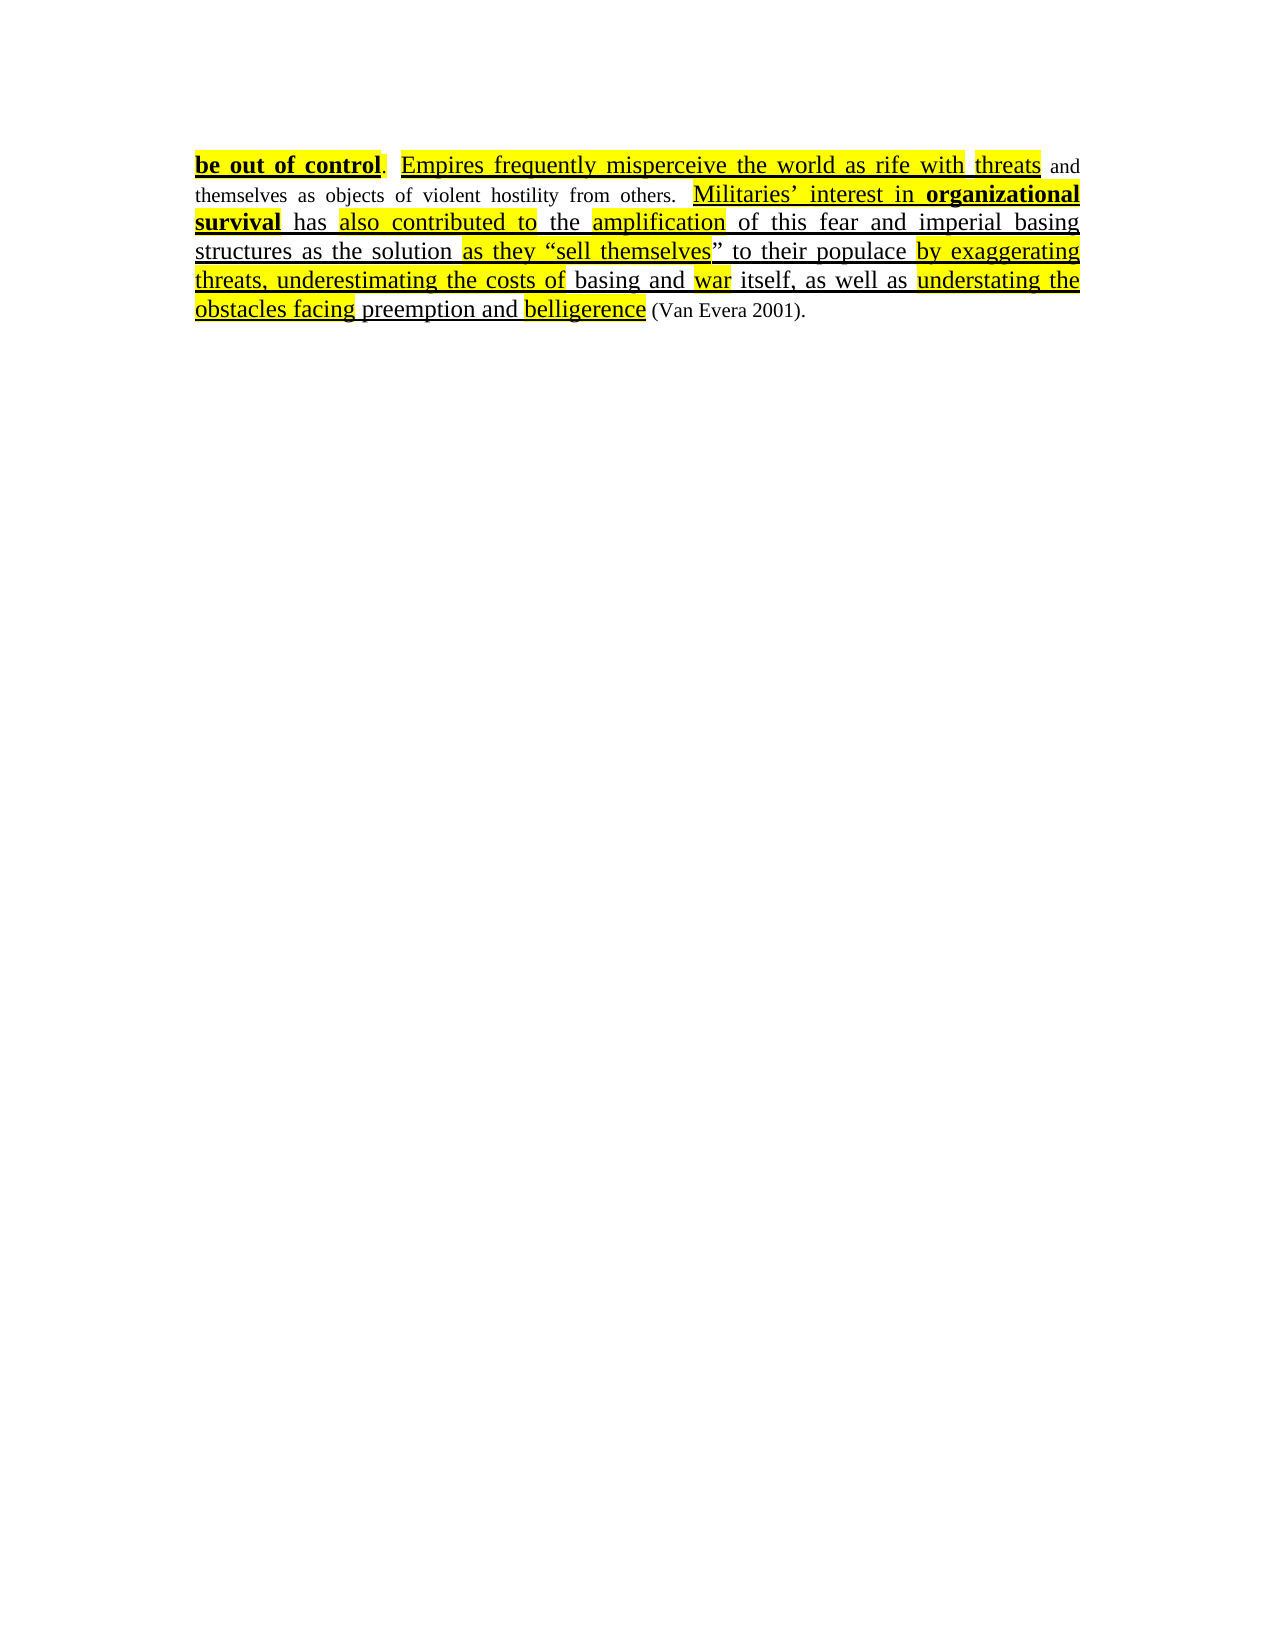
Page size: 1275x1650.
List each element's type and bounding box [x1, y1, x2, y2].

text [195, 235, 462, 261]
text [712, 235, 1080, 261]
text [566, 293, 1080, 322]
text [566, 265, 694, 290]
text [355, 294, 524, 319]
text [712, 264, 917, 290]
text [195, 150, 1080, 232]
